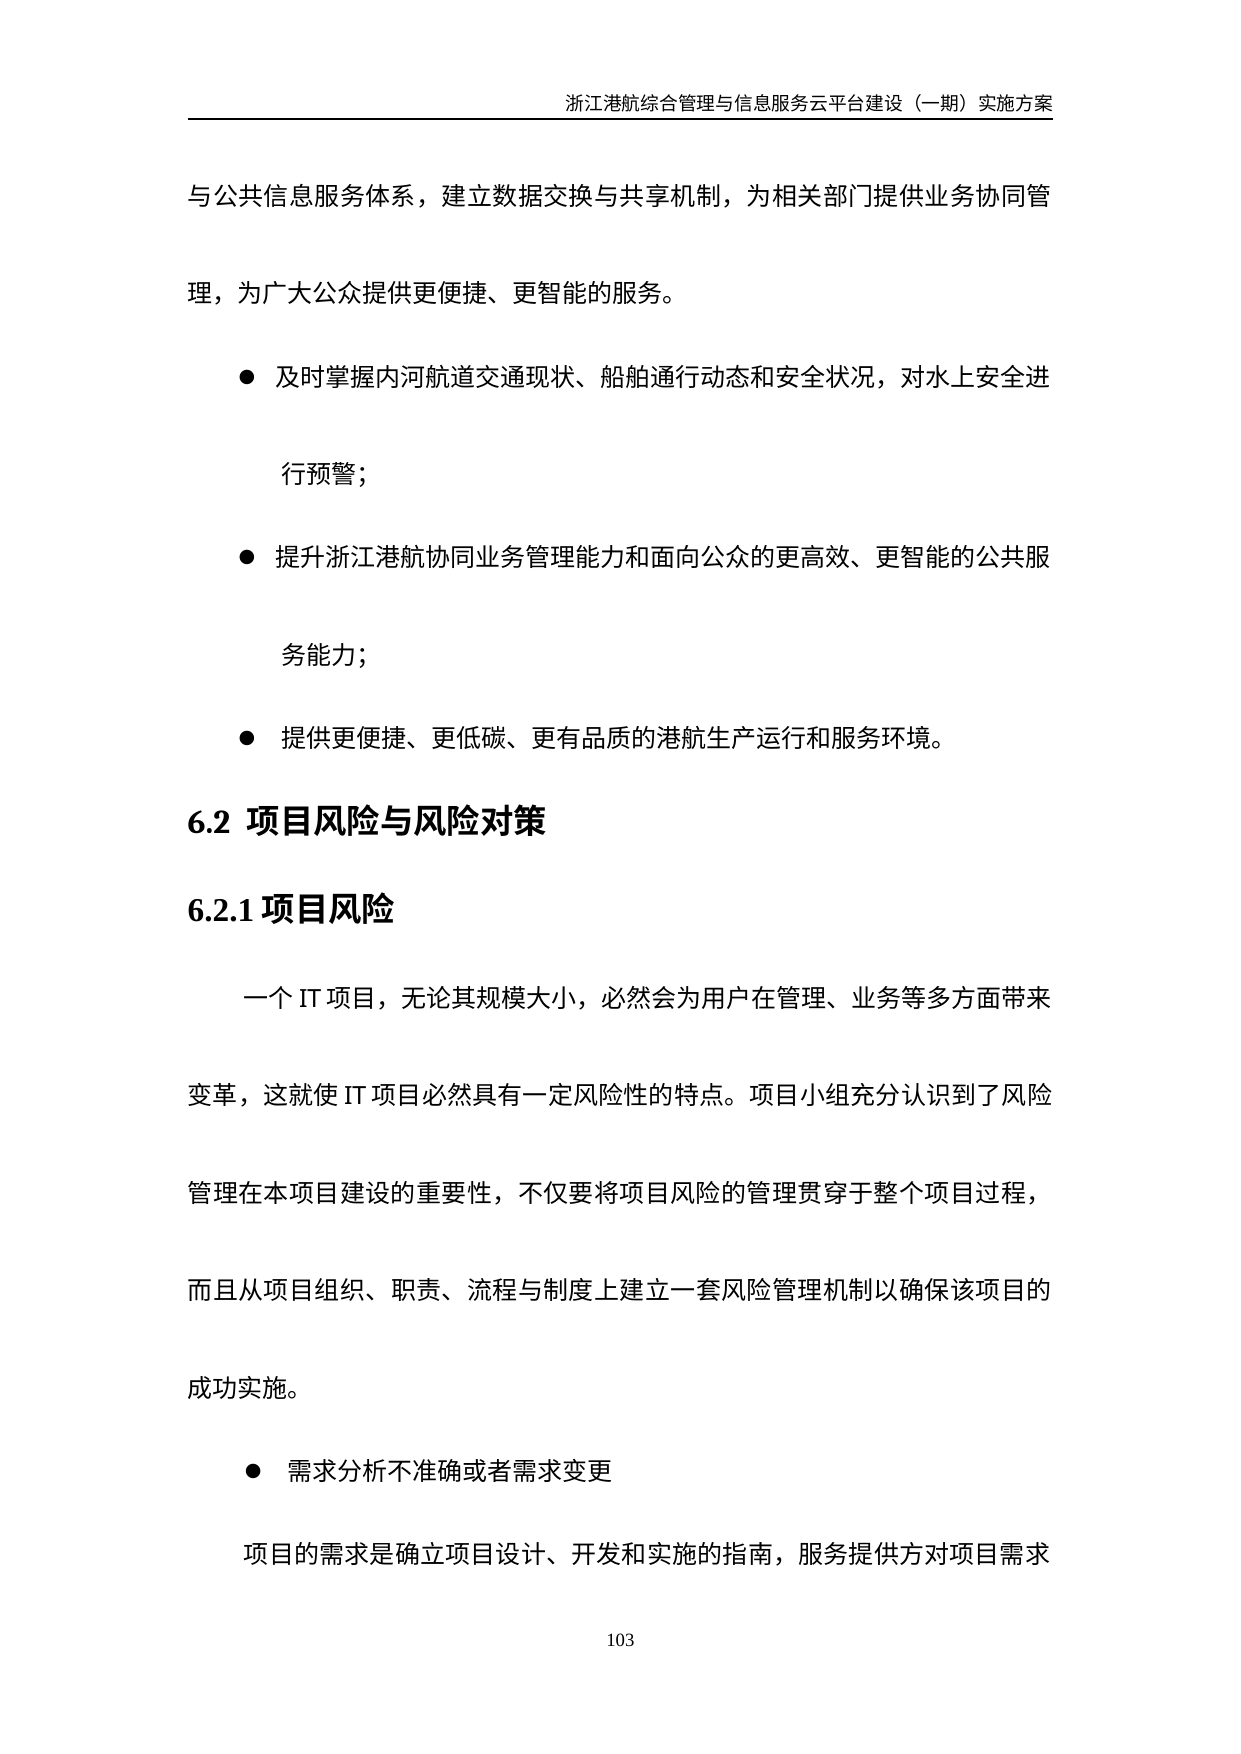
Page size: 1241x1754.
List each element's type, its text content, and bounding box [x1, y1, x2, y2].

subtitle 项目风险 [187, 876, 1053, 941]
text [187, 1520, 1053, 1585]
list 提供更便捷、更低碳、更有品质的港航生产运行和服务环境。 [237, 704, 1053, 769]
list 提升浙江港航协同业务管理能力和面向公众的更高效、更智能的公共服务能力； [237, 523, 1053, 686]
list 需求分析不准确或者需求变更 [244, 1437, 1053, 1502]
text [187, 162, 1053, 324]
text 一个IT项目，无论其规模大小，必然会为用户在管理、业务等多方面带来变革，这就使IT项目必然具有一定风险性的特点。项目小组充分认识到了风险管理在本项目建设的重要性，不仅要将项目风险的管理贯穿于整个项目过程，而且从项目组织、职责、流程与制度上建立一套风险管理机制以确保该项目的成功实施。 [187, 964, 1053, 1419]
list 及时掌握内河航道交通现状、船舶通行动态和安全状况，对水上安全进行预警； [237, 343, 1053, 505]
subtitle 项目风险与风险对策 [187, 787, 1053, 852]
